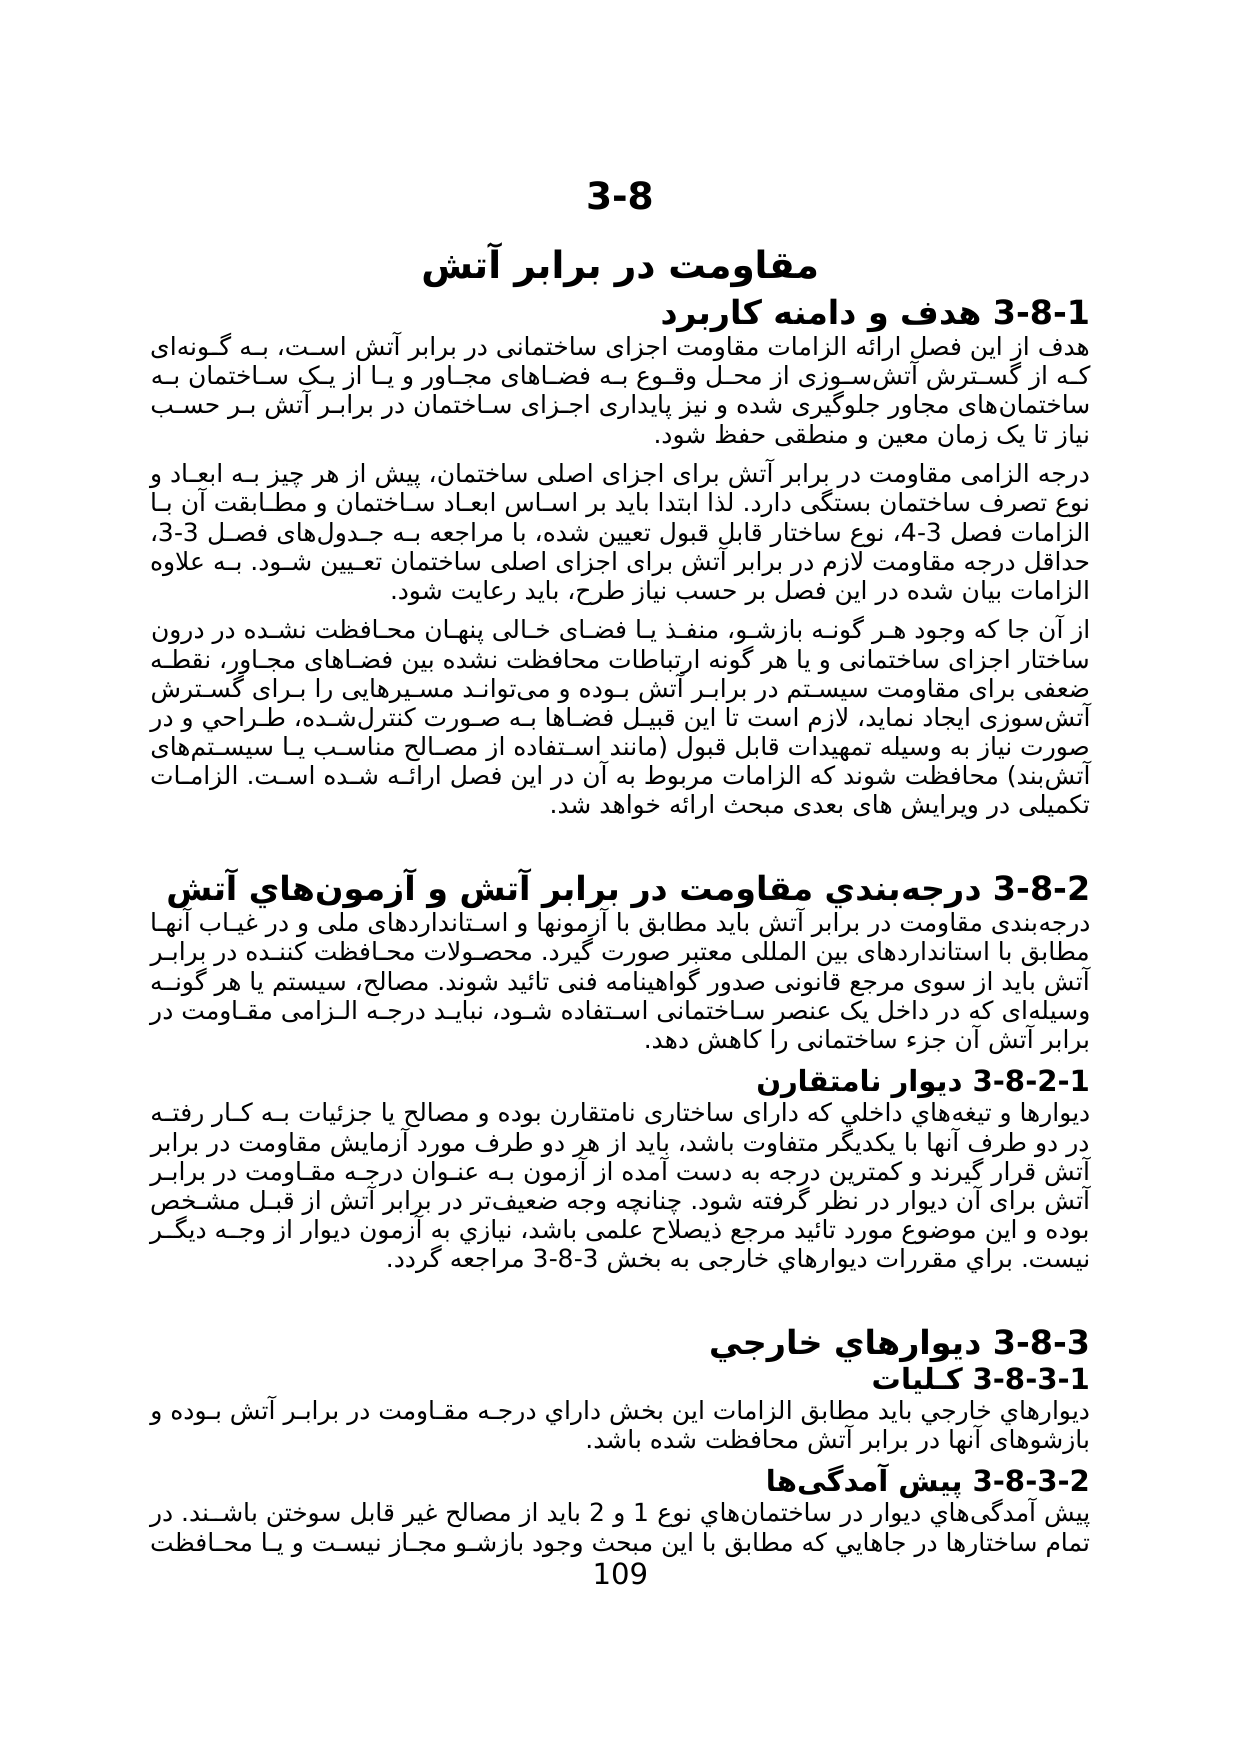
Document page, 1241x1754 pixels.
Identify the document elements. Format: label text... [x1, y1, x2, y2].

subtitle 3-8-2-1 ديوار نامتقارن [150, 1064, 1090, 1098]
text ديوارهاي خارجي بايد مطابق الزامات اين بخش داراي درجه مقاومت در برابر آتش بوده و بازشوهای آنها در برابر آتش محافظت شده باشد. [150, 1396, 1090, 1454]
text هدف از این فصل ارائه الزامات مقاومت اجزای ساختمانی در برابر آتش است، به گونه‌ای که از گسترش آتش‌سوزی از محل وقوع به فضاهای مجاور و یا از یک ساختمان به ساختمان‌های مجاور جلوگیری شده و نیز پایداری اجزای ساختمان در برابر آتش بر حسب نیاز تا یک زمان معین و منطقی حفظ شود. [150, 332, 1090, 449]
subtitle 3-8-3-1 كـليات [150, 1362, 1090, 1396]
subtitle 3-8-1 هدف و دامنه کاربرد [150, 293, 1090, 332]
subtitle 3-8-3 ديوارهاي خارجي [150, 1323, 1090, 1362]
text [150, 1499, 1090, 1557]
subtitle 3-8-3-2 پیش آمدگی‌ها [150, 1465, 1090, 1499]
text درجه‌بندی مقاومت در برابر آتش باید مطابق با آزمونها و استانداردهای ملی و در غیاب آنها مطابق با استانداردهای بین المللی معتبر صورت گیرد. محصولات محافظت کننده در برابر آتش باید از سوی مرجع قانونی صدور گواهینامه فنی تائید شوند. مصالح، سیستم یا هر گونه وسیله‌ای که در داخل یک عنصر ساختمانی استفاده شود، نباید درجه الزامی مقاومت در برابر آتش آن جزء ساختمانی را كاهش دهد. [150, 908, 1090, 1054]
subtitle 3-8 [150, 175, 1090, 219]
text درجه الزامی مقاومت در برابر آتش برای اجزای اصلی ساختمان، پیش از هر چیز به ابعاد و نوع تصرف ساختمان بستگی دارد. لذا ابتدا باید بر اساس ابعاد ساختمان و مطابقت آن با الزامات فصل 3-4، نوع ساختار قابل قبول تعیین شده، با مراجعه به جدول‌های فصل 3-3، حداقل درجه مقاومت لازم در برابر آتش برای اجزای اصلی ساختمان تعیین ‌شود. به علاوه الزامات بیان شده در این فصل بر حسب نیاز طرح، باید رعایت شود. [150, 459, 1090, 605]
subtitle 3-8-2 درجه‌بندي مقاومت در برابر آتش و آزمون‌هاي آتش [150, 869, 1090, 908]
subtitle مقاومت در برابر آتش [150, 244, 1090, 287]
text از آن جا که وجود هر گونه بازشو، منفذ یا فضای خالی پنهان محافظت نشده در درون ساختار اجزای ساختمانی و یا هر گونه ارتباطات محافظت نشده بین فضاهای مجاور، نقطه ضعفی برای مقاومت سیستم در برابر آتش بوده و می‌تواند مسیرهایی را برای گسترش آتش‌سوزی ایجاد نماید، لازم است تا این قبیل فضاها به صورت کنترل‌شده، طراحي و در صورت نیاز به وسیله تمهیدات قابل قبول (مانند استفاده از مصالح مناسب یا سیستم‌های آتش‌بند) محافظت شوند که الزامات مربوط به آن در این فصل ارائه شده است. الزامات تکمیلی در ویرایش های بعدی مبحث ارائه خواهد شد. [150, 616, 1090, 820]
text ديوارها و تيغه‌هاي داخلي که دارای ساختاری نامتقارن بوده و مصالح یا جزئیات به کار رفته در دو طرف آنها با یکدیگر متفاوت باشد، باید از هر دو طرف مورد آزمایش مقاومت در برابر آتش قرار گیرند و کمترین درجه به دست آمده از آزمون به عنوان درجه مقاومت در برابر آتش برای آن دیوار در نظر گرفته شود. چنانچه وجه ضعیف‌تر در برابر آتش از قبل مشخص بوده و این موضوع مورد تائید مرجع ذیصلاح علمی باشد، نيازي به آزمون ديوار از وجه ديگر نيست. براي مقررات ديوارهاي خارجی به بخش 3-8-3 مراجعه گردد. [150, 1098, 1090, 1273]
